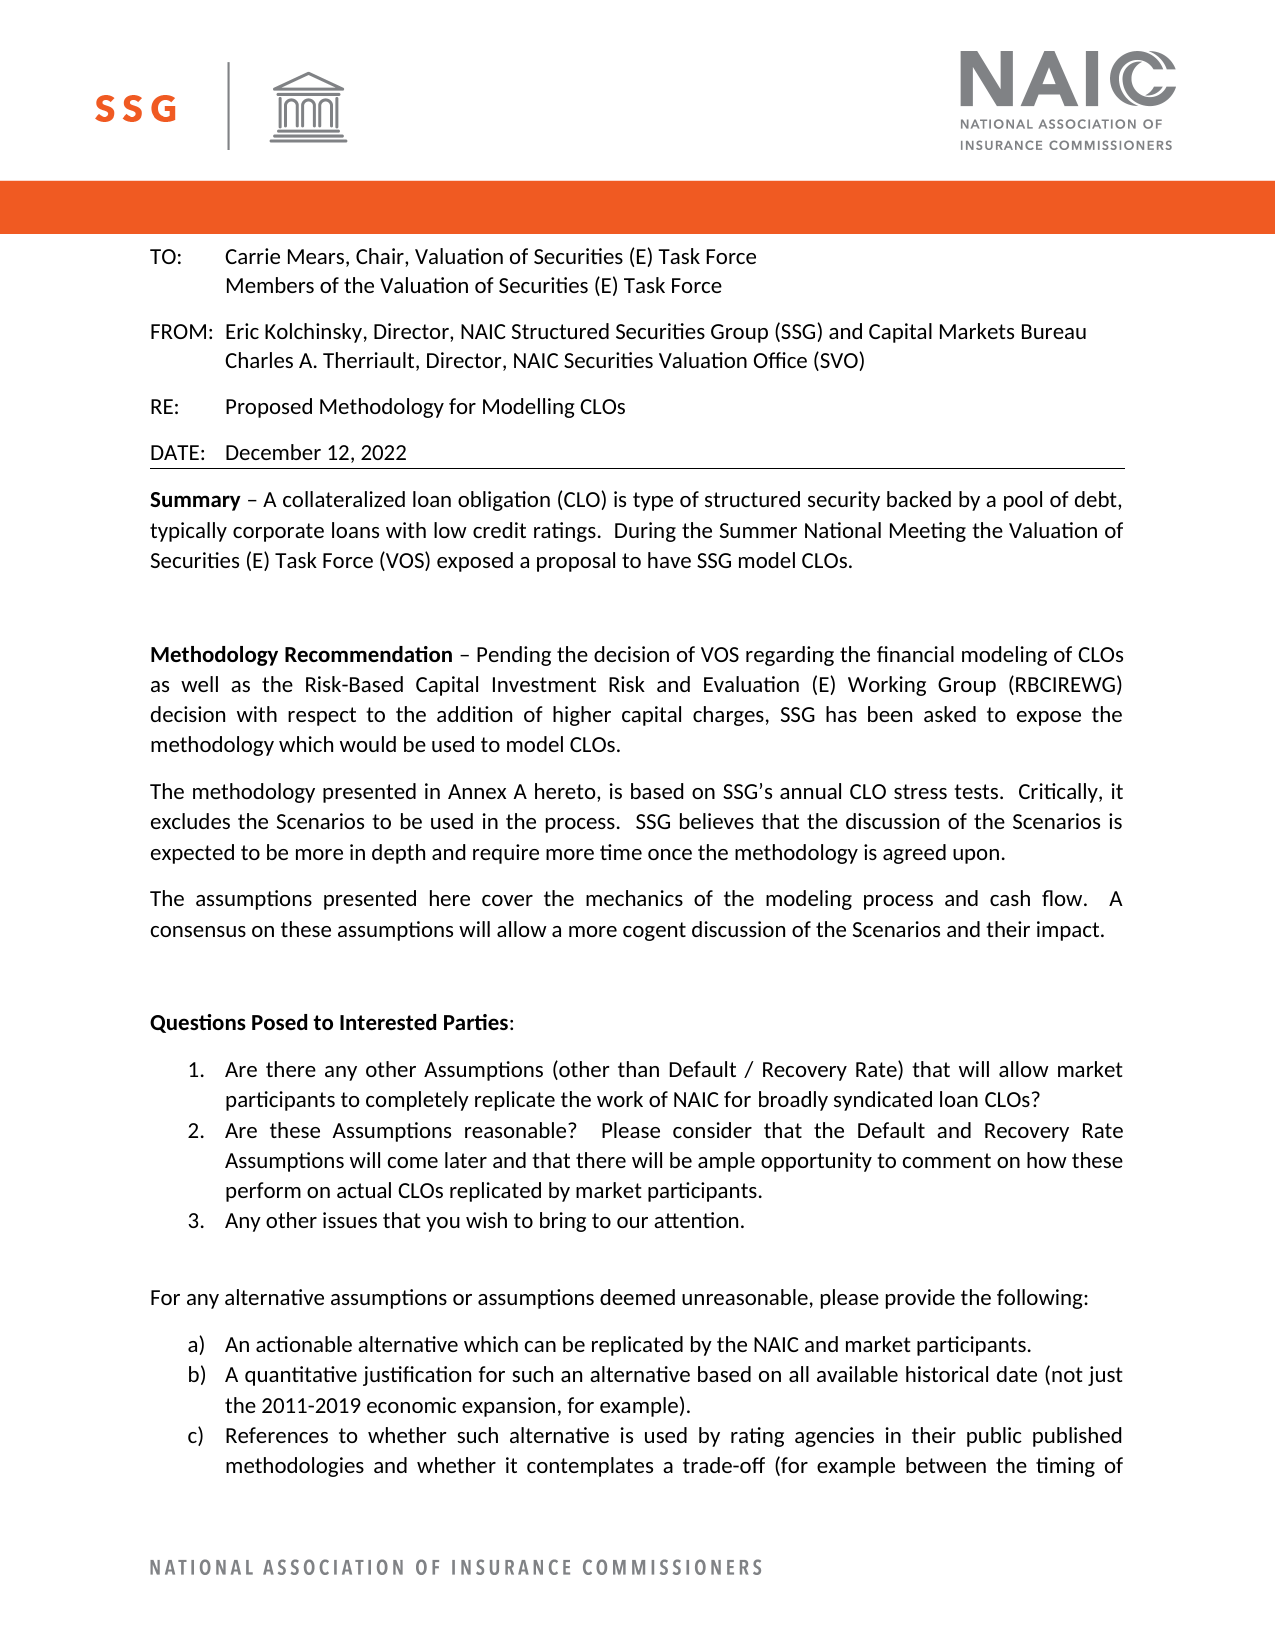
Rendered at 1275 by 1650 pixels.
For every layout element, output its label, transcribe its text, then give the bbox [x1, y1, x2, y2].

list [187, 1421, 1125, 1479]
list Any other issues that you wish to bring to our attention. [187, 1206, 1125, 1234]
text The methodology presented in Annex A hereto, is based on SSG’s annual CLO stress tests. Critically, it excludes the Scenarios to be used in the process. SSG believes that the discussion of the Scenarios is expected to be more in depth and require more time once the methodology is agreed upon. [150, 777, 1125, 866]
list An actionable alternative which can be replicated by the NAIC and market participants. [187, 1330, 1125, 1358]
text Summary – A collateralized loan obligation (CLO) is type of structured security backed by a pool of debt, typically corporate loans with low credit ratings. During the Summer National Meeting the Valuation of Securities (E) Task Force (VOS) exposed a proposal to have SSG model CLOs. [150, 486, 1125, 574]
text DATE: December 12, 2022 [150, 437, 1125, 468]
list A quantitative justification for such an alternative based on all available historical date (not just the 2011-2019 economic expansion, for example). [187, 1361, 1125, 1419]
text Questions Posed to Interested Parties: [150, 1008, 1125, 1037]
list Are there any other Assumptions (other than Default / Recovery Rate) that will allow market participants to completely replicate the work of NAIC for broadly syndicated loan CLOs? [187, 1055, 1125, 1114]
list Are these Assumptions reasonable? Please consider that the Default and Recovery Rate Assumptions will come later and that there will be ample opportunity to comment on how these perform on actual CLOs replicated by market participants. [187, 1116, 1125, 1204]
text Methodology Recommendation – Pending the decision of VOS regarding the financial modeling of CLOs as well as the Risk-Based Capital Investment Risk and Evaluation (E) Working Group (RBCIREWG) decision with respect to the addition of higher capital charges, SSG has been asked to expose the methodology which would be used to model CLOs. [150, 640, 1125, 758]
picture [0, 0, 1275, 234]
text RE: Proposed Methodology for Modelling CLOs [150, 391, 1125, 420]
text For any alternative assumptions or assumptions deemed unreasonable, please provide the following: [150, 1283, 1125, 1312]
text FROM: Eric Kolchinsky, Director, NAIC Structured Securities Group (SSG) and Capital Markets Bureau Charles A. Therriault, Director, NAIC Securities Valuation Office (SVO) [150, 316, 1125, 374]
text The assumptions presented here cover the mechanics of the modeling process and cash flow. A consensus on these assumptions will allow a more cogent discussion of the Scenarios and their impact. [150, 884, 1125, 943]
text TO: Carrie Mears, Chair, Valuation of Securities (E) Task Force Members of the Valuation of Securities (E) Task Force [150, 234, 1125, 299]
picture [0, 1537, 1275, 1650]
